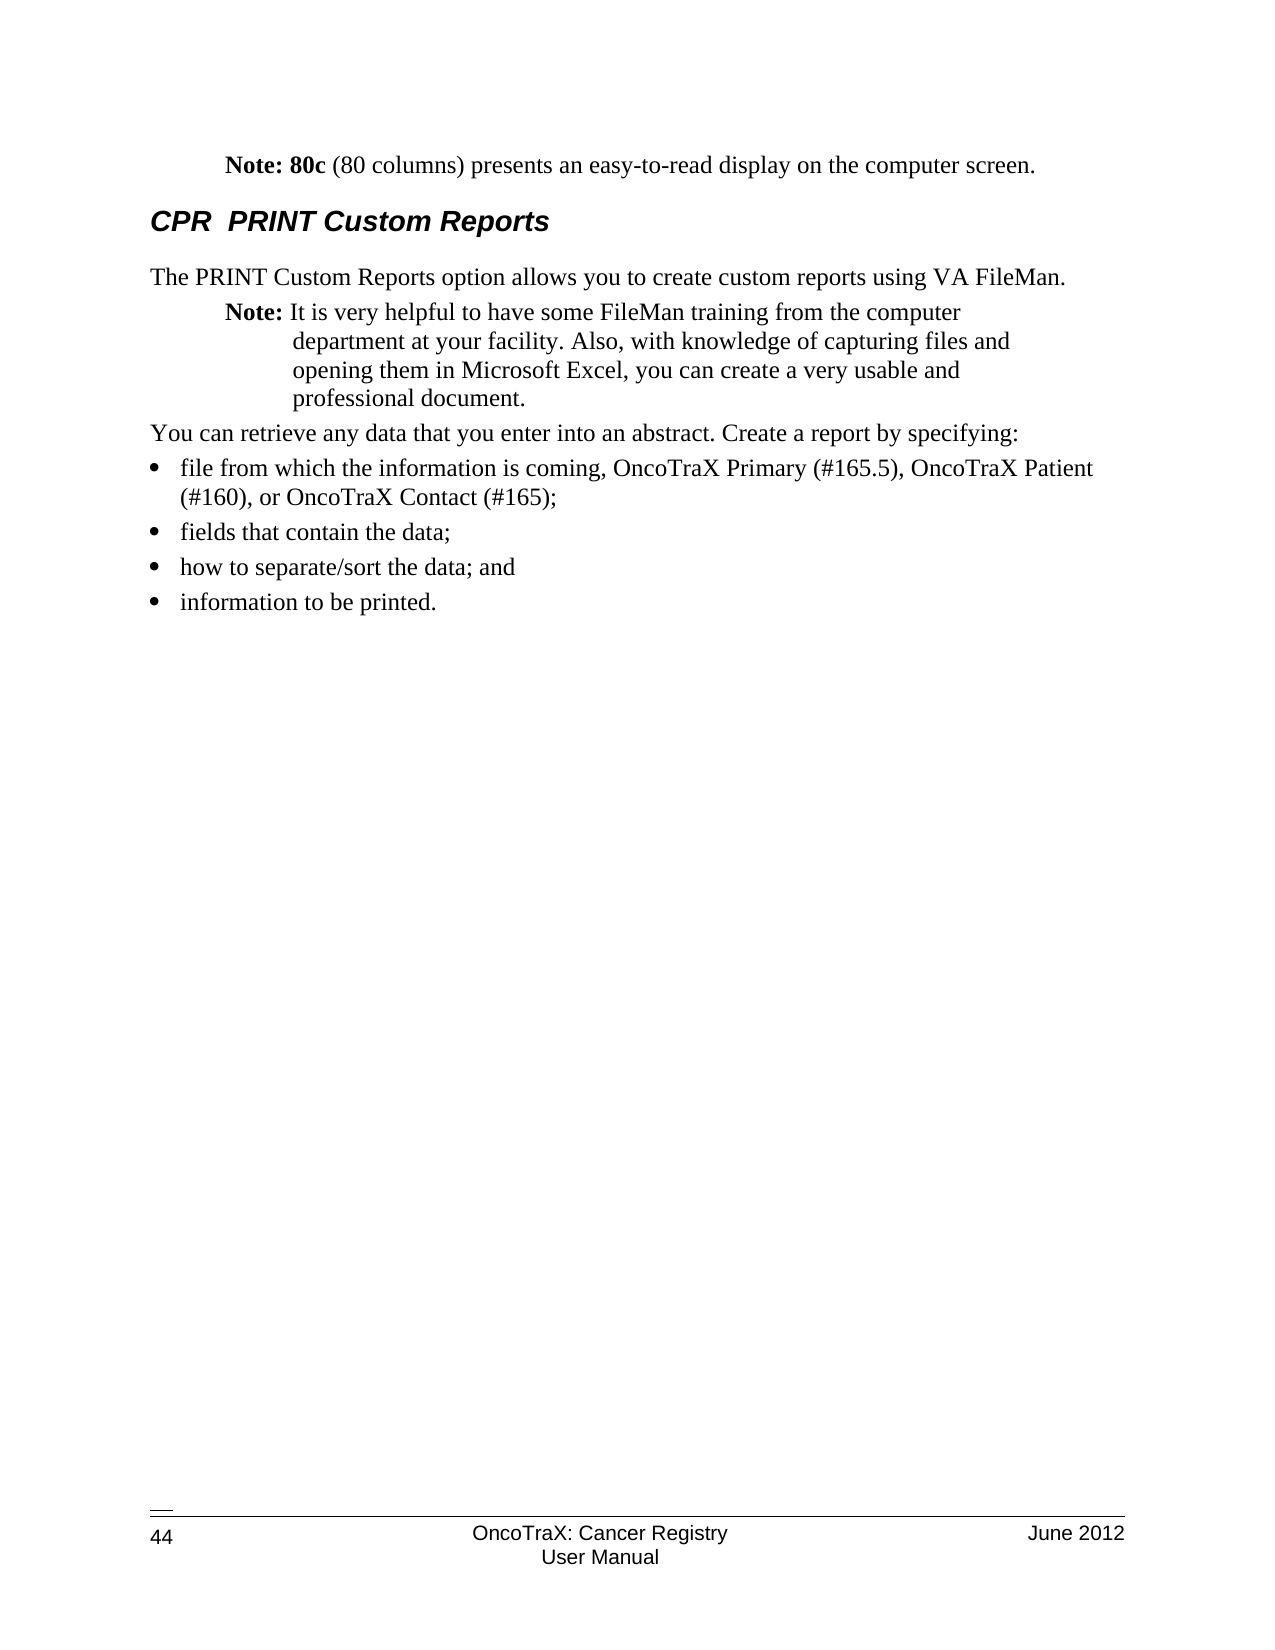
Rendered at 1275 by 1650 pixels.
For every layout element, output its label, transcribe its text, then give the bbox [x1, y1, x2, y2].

list fields that contain the data; [150, 517, 1125, 546]
text The PRINT Custom Reports option allows you to create custom reports using VA FileMan. [150, 262, 1125, 291]
text Note: 80c (80 columns) presents an easy-to-read display on the computer screen. [225, 150, 1050, 179]
list how to separate/sort the data; and [150, 552, 1125, 581]
text You can retrieve any data that you enter into an abstract. Create a report by specifying: [150, 418, 1125, 447]
text Note: It is very helpful to have some FileMan training from the computer department at your facility. Also, with knowledge of capturing files and opening them in Microsoft Excel, you can create a very usable and professional document. [225, 297, 1050, 412]
list file from which the information is coming, OncoTraX Primary (#165.5), OncoTraX Patient (#160), or OncoTraX Contact (#165); [150, 453, 1125, 511]
subtitle CPR PRINT Custom Reports [150, 204, 1125, 237]
list information to be printed. [150, 587, 1125, 616]
